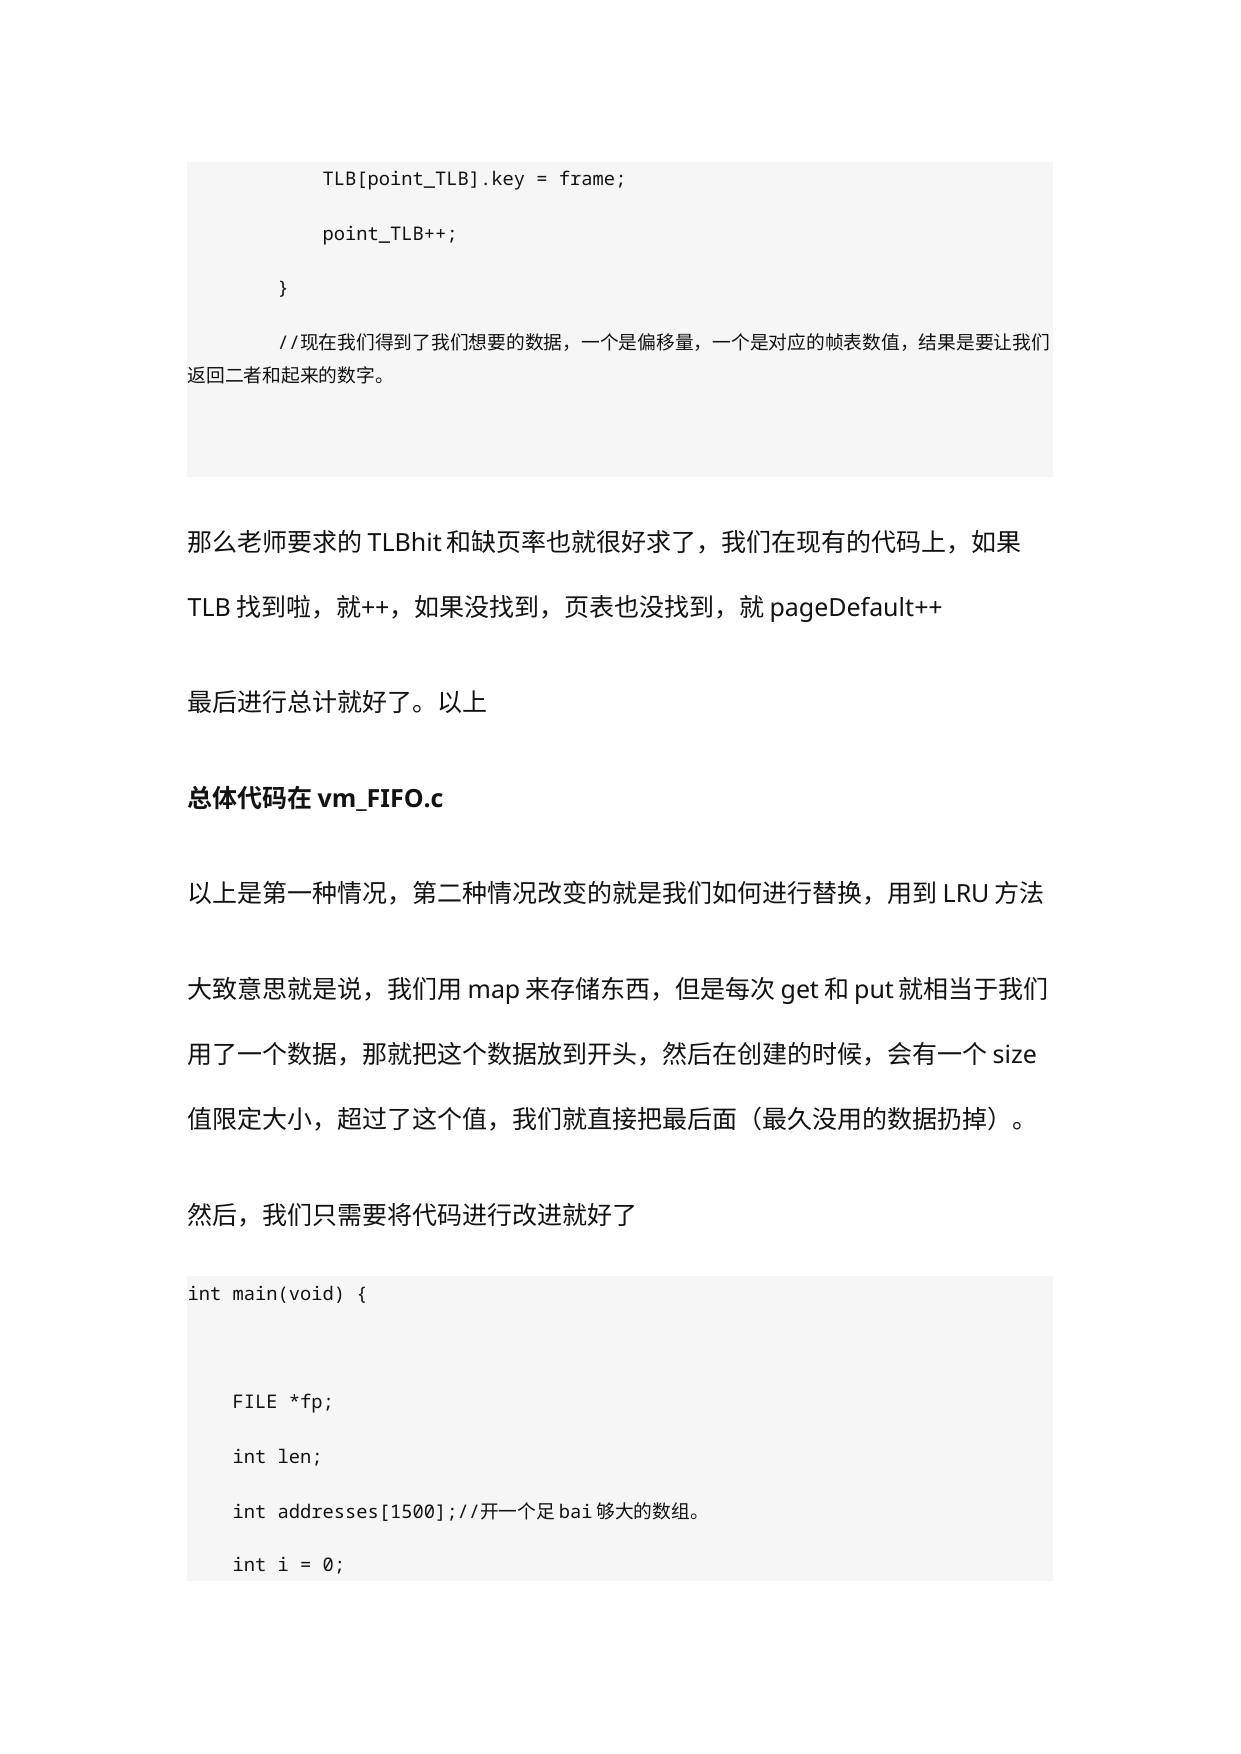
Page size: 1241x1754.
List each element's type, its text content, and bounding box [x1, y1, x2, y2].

text 那么老师要求的TLBhit和缺页率也就很好求了，我们在现有的代码上，如果TLB找到啦，就++，如果没找到，页表也没找到，就pageDefault++ [187, 508, 1053, 638]
text 然后，我们只需要将代码进行改进就好了 [187, 1181, 1053, 1246]
text 总体代码在vm_FIFO.c [187, 764, 1053, 829]
text } [187, 271, 1053, 303]
text int len; [187, 1439, 1053, 1472]
text //现在我们得到了我们想要的数据，一个是偏移量，一个是对应的帧表数值，结果是要让我们返回二者和起来的数字。 [187, 325, 1053, 390]
text int i = 0; [187, 1548, 1053, 1581]
text FILE *fp; [187, 1385, 1053, 1418]
text point_TLB++; [187, 216, 1053, 249]
text 最后进行总计就好了。以上 [187, 668, 1053, 733]
text int addresses[1500];//开一个足bai够大的数组。 [187, 1494, 1053, 1526]
text TLB[point_TLB].key = frame; [187, 162, 1053, 194]
text 大致意思就是说，我们用map来存储东西，但是每次get和put就相当于我们用了一个数据，那就把这个数据放到开头，然后在创建的时候，会有一个size值限定大小，超过了这个值，我们就直接把最后面（最久没用的数据扔掉）。 [187, 955, 1053, 1150]
text 以上是第一种情况，第二种情况改变的就是我们如何进行替换，用到LRU方法 [187, 859, 1053, 924]
text int main(void) { [187, 1276, 1053, 1309]
